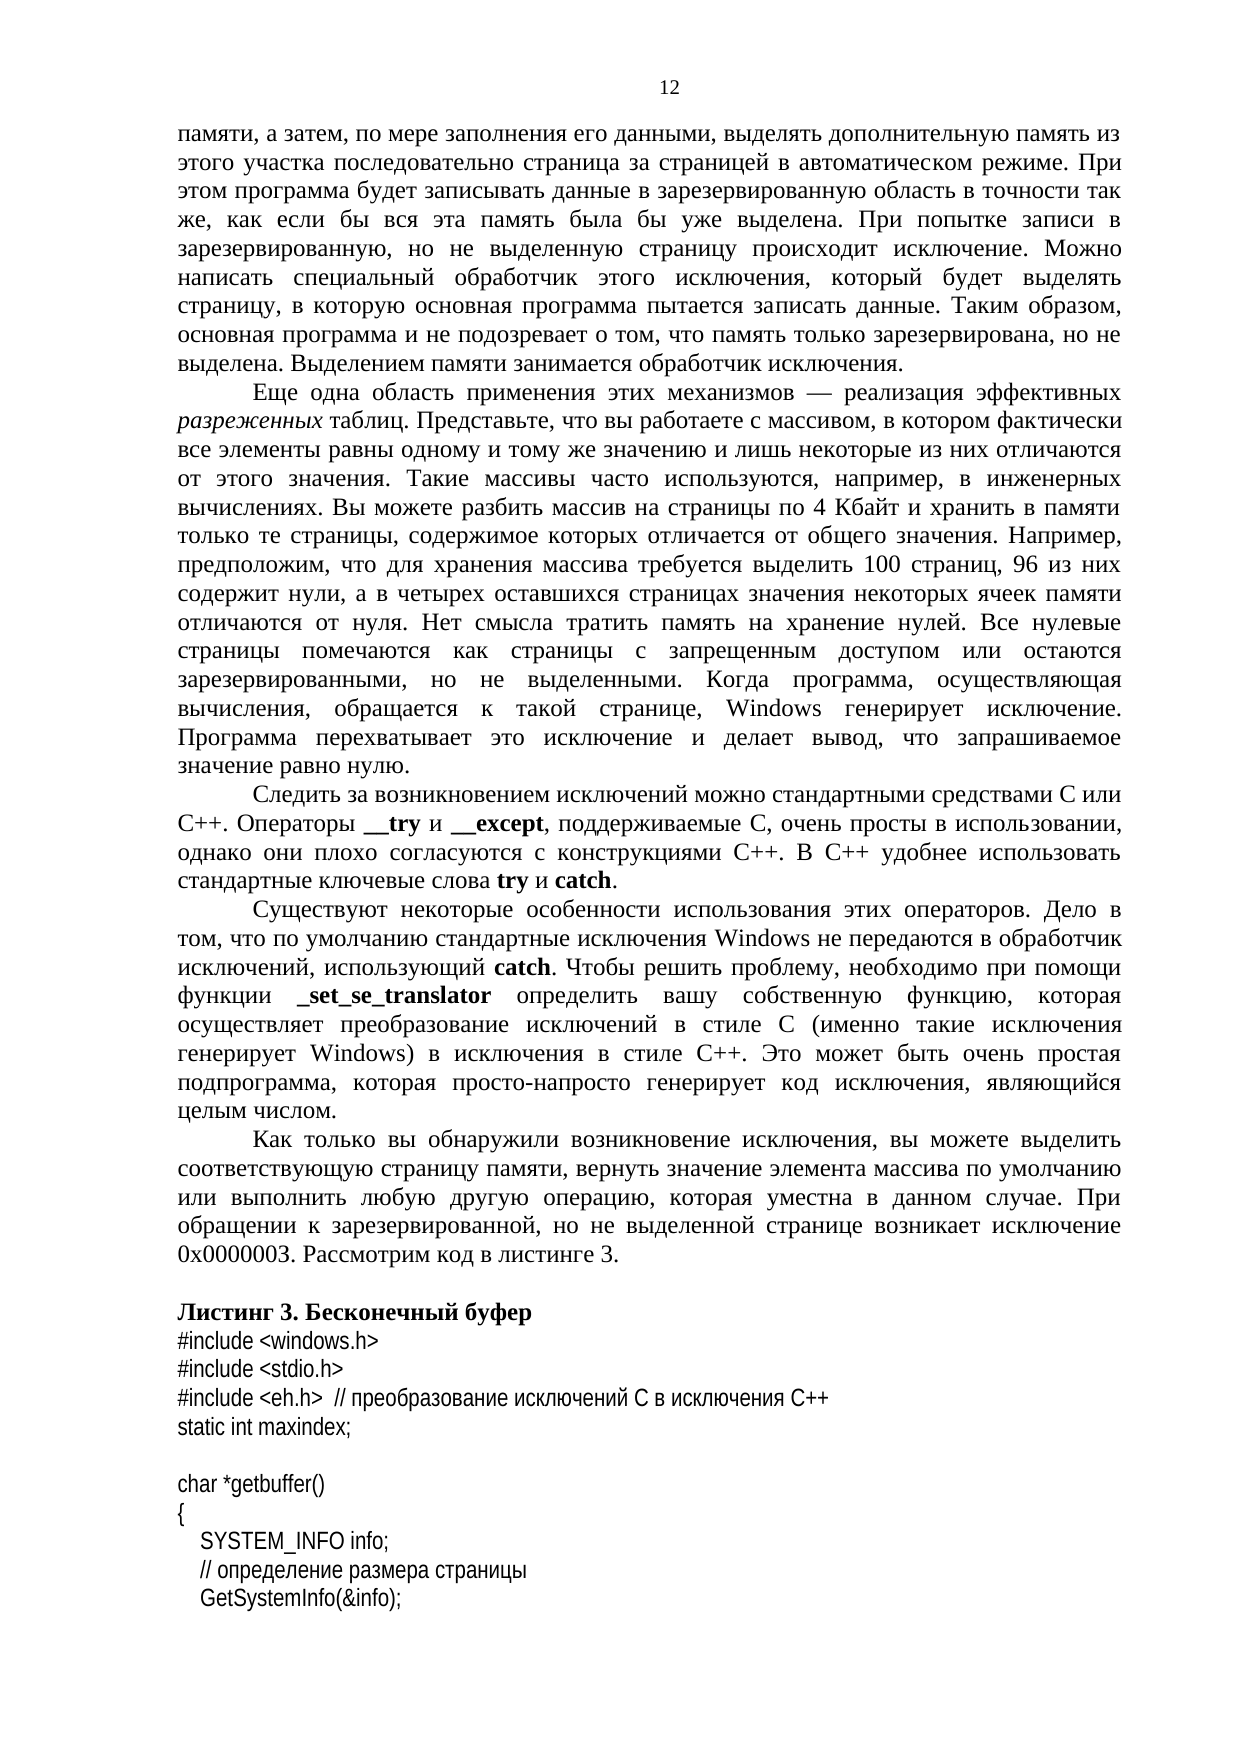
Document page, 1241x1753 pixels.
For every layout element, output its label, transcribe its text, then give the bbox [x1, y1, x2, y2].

text static int maxindex; [177, 1412, 1122, 1440]
text Существуют некоторые особенности использования этих операторов. Дело в том, что по умолчанию стандартные исключения Windows не передаются в обработчик исключений, использующий catch. Чтобы решить проблему, необходимо при помощи функции _set_se_translator определить вашу собственную функцию, которая осуществляет преобразование исключений в стиле С (именно такие исключения генерирует Windows) в исключения в стиле C++. Это может быть очень простая подпрограмма, которая просто-напросто генерирует код исключения, являющийся целым числом. [177, 894, 1122, 1124]
text #include <stdio.h> [177, 1354, 1122, 1383]
text Листинг 3. Бесконечный буфер [177, 1297, 1122, 1326]
text // определение размера страницы [177, 1555, 1122, 1583]
text SYSTEM_INFO info; [177, 1526, 1122, 1555]
text Следить за возникновением исключений можно стандартными средствами С или C++. Операторы __try и __except, поддерживаемые С, очень просты в использовании, однако они плохо согласуются с конструкциями C++. В C++ удобнее использовать стандартные ключевые слова try и catch. [177, 779, 1122, 894]
text { [177, 1497, 1122, 1526]
text char *getbuffer() [177, 1469, 1122, 1497]
text GetSystemInfo(&info); [177, 1583, 1122, 1612]
text #include <eh.h> // преобразование исключений C в исключения C++ [177, 1383, 1122, 1412]
text #include <windows.h> [177, 1326, 1122, 1354]
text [177, 118, 1122, 377]
text Еще одна область применения этих механизмов — реализация эффективных разреженных таблиц. Представьте, что вы работаете с массивом, в котором фактически все элементы равны одному и тому же значению и лишь некоторые из них отличаются от этого значения. Такие массивы часто используются, например, в инженерных вычислениях. Вы можете разбить массив на страницы по 4 Кбайт и хранить в памяти только те страницы, содержимое которых отличается от общего значения. Например, предположим, что для хранения массива требуется выделить 100 страниц, 96 из них содержит нули, а в четырех оставшихся страницах значения некоторых ячеек памяти отличаются от нуля. Нет смысла тратить память на хранение нулей. Все нулевые страницы помечаются как страницы с запрещенным доступом или остаются зарезервированными, но не выделенными. Когда программа, осуществляющая вычисления, обращается к такой странице, Windows генерирует исключение. Программа перехватывает это исключение и делает вывод, что запрашиваемое значение равно нулю. [177, 377, 1122, 779]
text Как только вы обнаружили возникновение исключения, вы можете выделить соответствующую страницу памяти, вернуть значение элемента массива по умолчанию или выполнить любую другую операцию, которая уместна в данном случае. При обращении к зарезервированной, но не выделенной странице возникает исключение 0х000000З. Рассмотрим код в листинге 3. [177, 1124, 1122, 1268]
